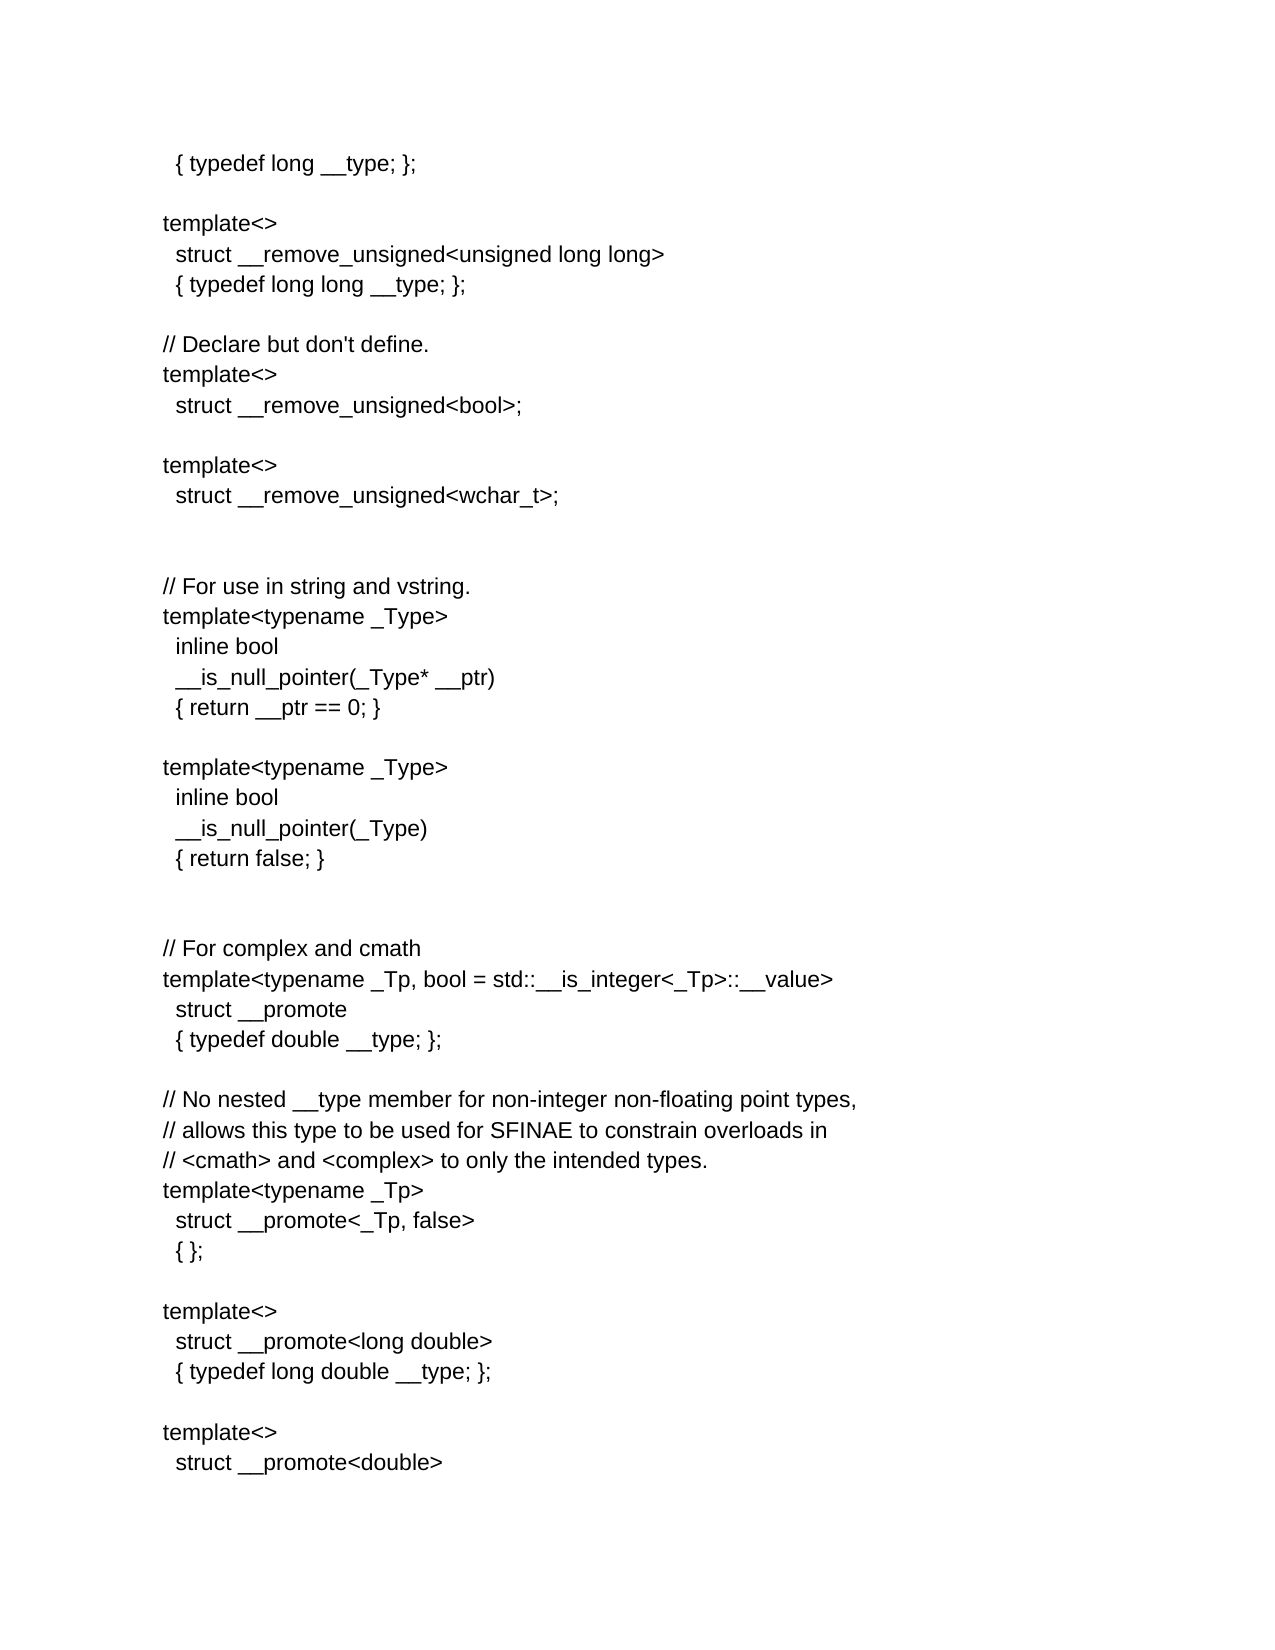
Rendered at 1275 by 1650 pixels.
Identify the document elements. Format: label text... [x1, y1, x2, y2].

text { typedef long double __type; }; [150, 1358, 1125, 1385]
text struct __promote [150, 996, 1125, 1022]
text // <cmath> and <complex> to only the intended types. [150, 1147, 1125, 1173]
text __is_null_pointer(_Type) [150, 814, 1125, 841]
text struct __remove_unsigned<wchar_t>; [150, 482, 1125, 509]
text { return __ptr == 0; } [150, 694, 1125, 720]
text template<typename _Tp, bool = std::__is_integer<_Tp>::__value> [150, 966, 1125, 992]
text template<typename _Tp> [150, 1177, 1125, 1203]
text { }; [150, 1237, 1125, 1264]
text struct __remove_unsigned<unsigned long long> [150, 241, 1125, 267]
text { typedef long __type; }; [150, 150, 1125, 176]
text { typedef long long __type; }; [150, 271, 1125, 297]
text struct __promote<long double> [150, 1328, 1125, 1354]
text template<> [150, 210, 1125, 237]
text struct __remove_unsigned<bool>; [150, 392, 1125, 418]
text template<> [150, 361, 1125, 388]
text // Declare but don't define. [150, 331, 1125, 358]
text template<> [150, 1419, 1125, 1445]
text template<> [150, 452, 1125, 478]
text struct __promote<double> [150, 1449, 1125, 1475]
text // For use in string and vstring. [150, 573, 1125, 599]
text inline bool [150, 784, 1125, 811]
text template<typename _Type> [150, 603, 1125, 629]
text inline bool [150, 633, 1125, 660]
text template<typename _Type> [150, 754, 1125, 781]
text // allows this type to be used for SFINAE to constrain overloads in [150, 1117, 1125, 1143]
text // For complex and cmath [150, 935, 1125, 962]
text template<> [150, 1298, 1125, 1324]
text { return false; } [150, 845, 1125, 871]
text struct __promote<_Tp, false> [150, 1207, 1125, 1234]
text { typedef double __type; }; [150, 1026, 1125, 1052]
text // No nested __type member for non-integer non-floating point types, [150, 1086, 1125, 1113]
text __is_null_pointer(_Type* __ptr) [150, 663, 1125, 690]
